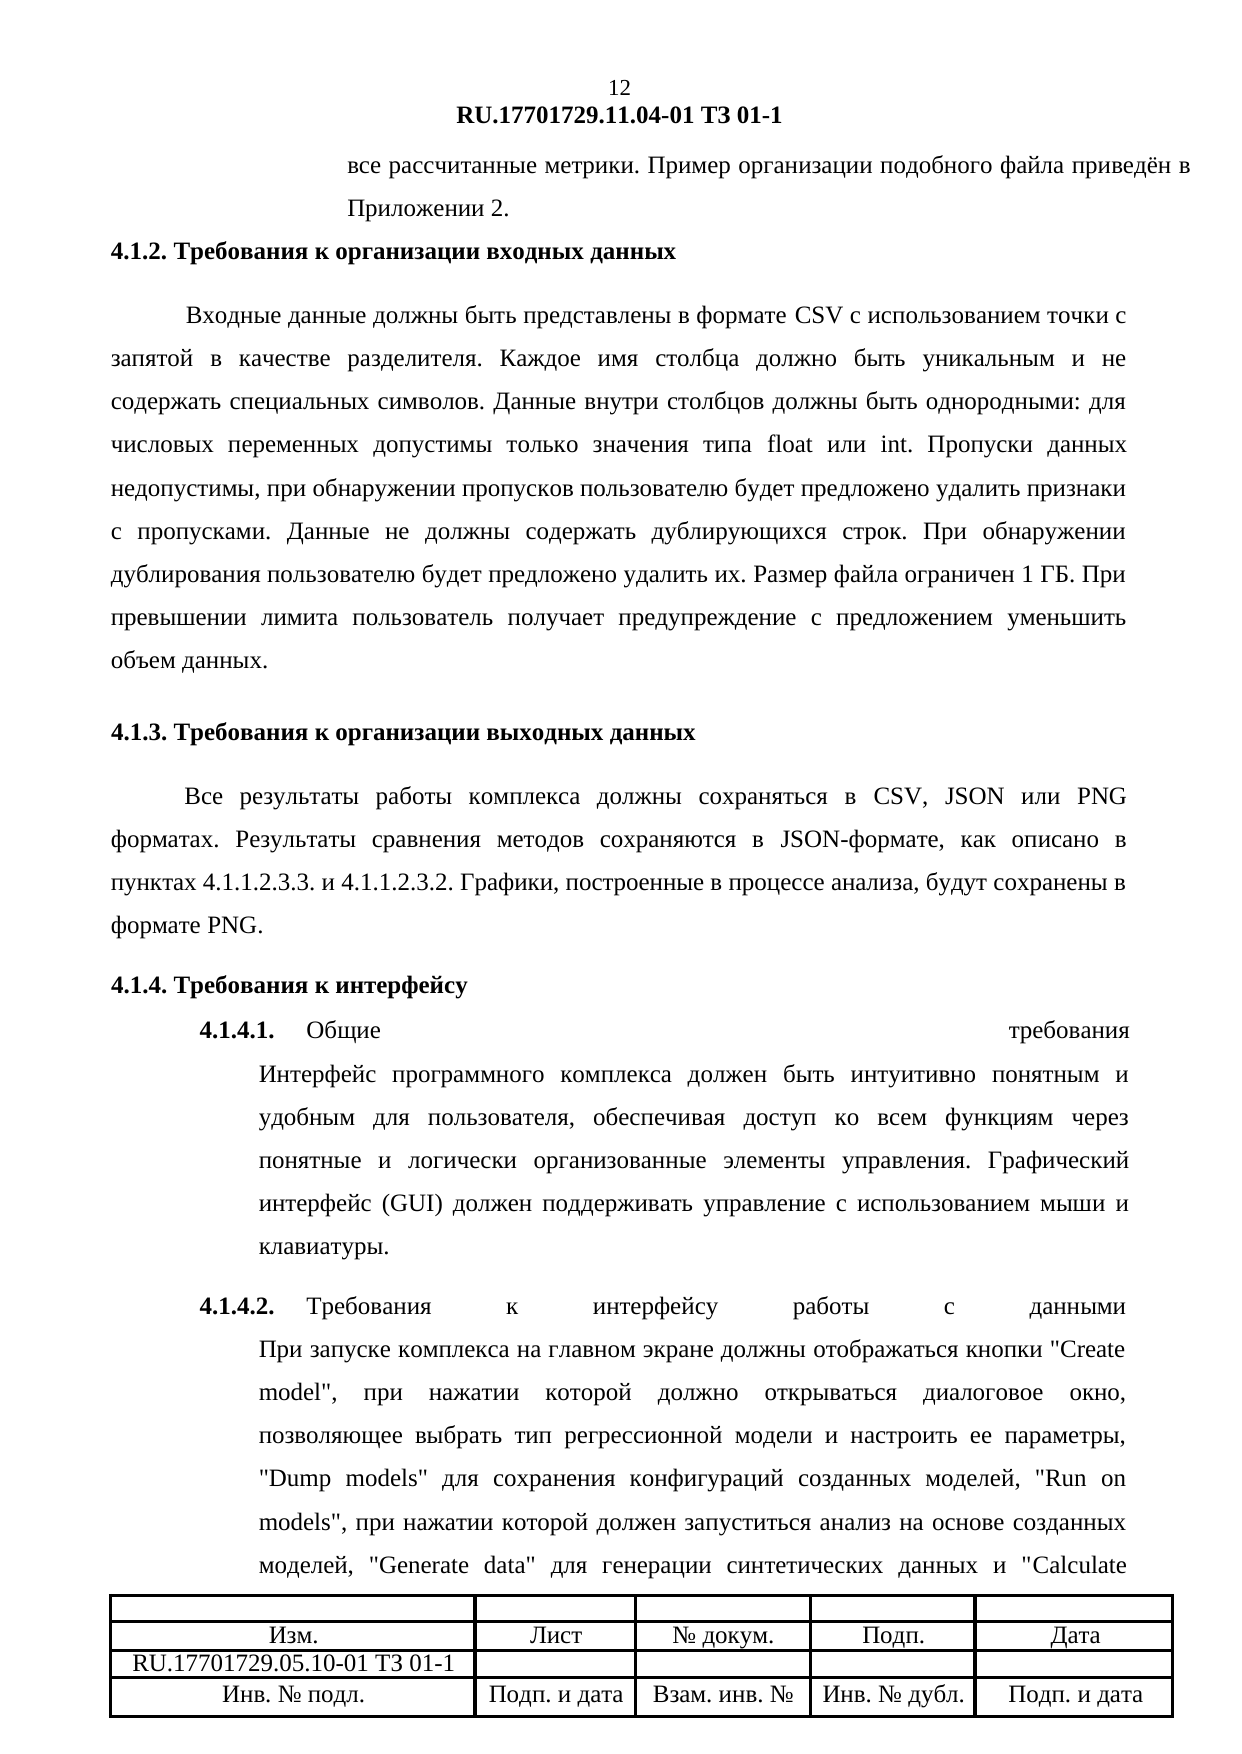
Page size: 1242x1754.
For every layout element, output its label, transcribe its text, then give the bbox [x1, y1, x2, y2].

text Все результаты работы комплекса должны сохраняться в CSV, JSON или PNG форматах. Результаты сравнения методов сохраняются в JSON-формате, как описано в пунктах 4.1.1.2.3.3. и 4.1.1.2.3.2. Графики, построенные в процессе анализа, будут сохранены в формате PNG. [111, 781, 1127, 939]
subtitle Требования к интерфейсу [111, 970, 1192, 999]
subtitle Требования к организации выходных данных [111, 717, 1192, 746]
subtitle Общие требования Интерфейс программного комплекса должен быть интуитивно понятным и удобным для пользователя, обеспечивая доступ ко всем функциям через понятные и логически организованные элементы управления. Графический интерфейс (GUI) должен поддерживать управление с использованием мыши и клавиатуры. [199, 1016, 1130, 1260]
subtitle Требования к организации входных данных [111, 236, 1192, 265]
